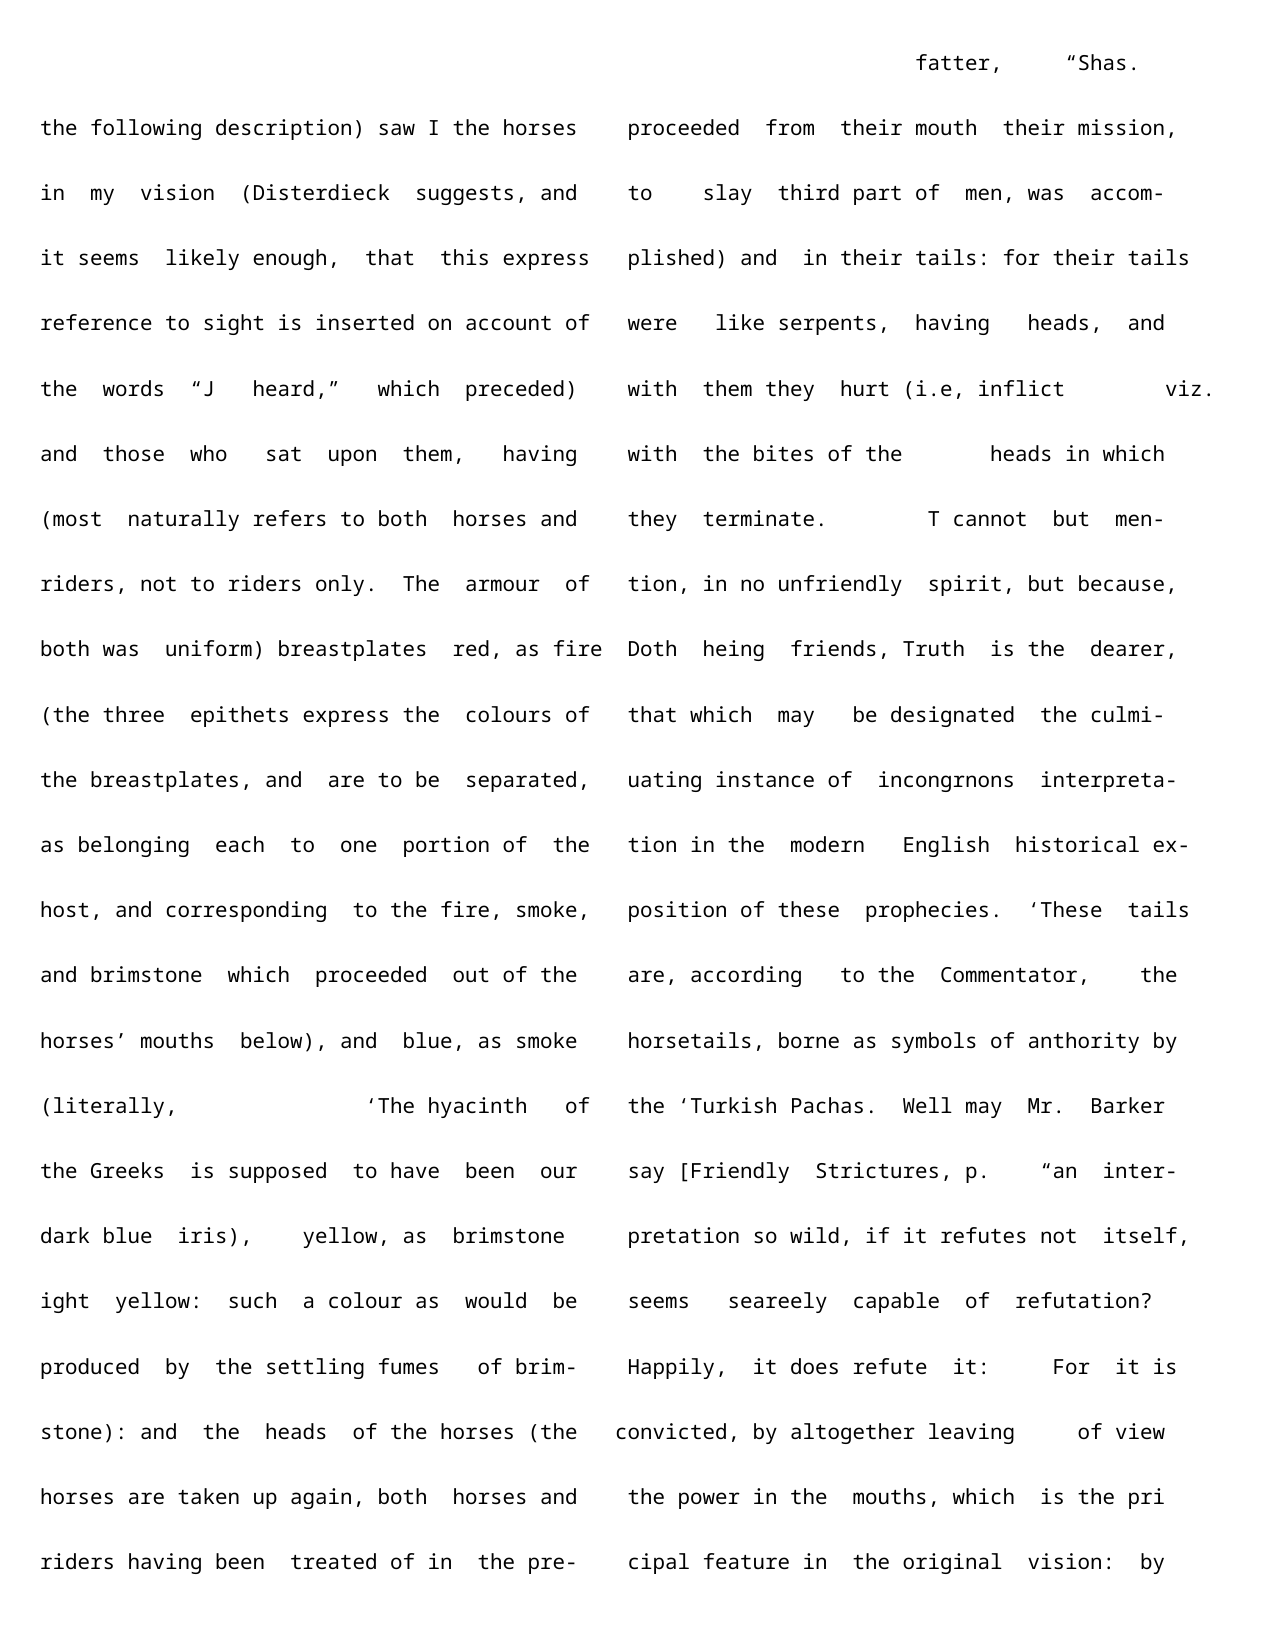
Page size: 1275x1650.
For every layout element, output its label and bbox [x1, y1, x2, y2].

text [15, 15, 1260, 1608]
